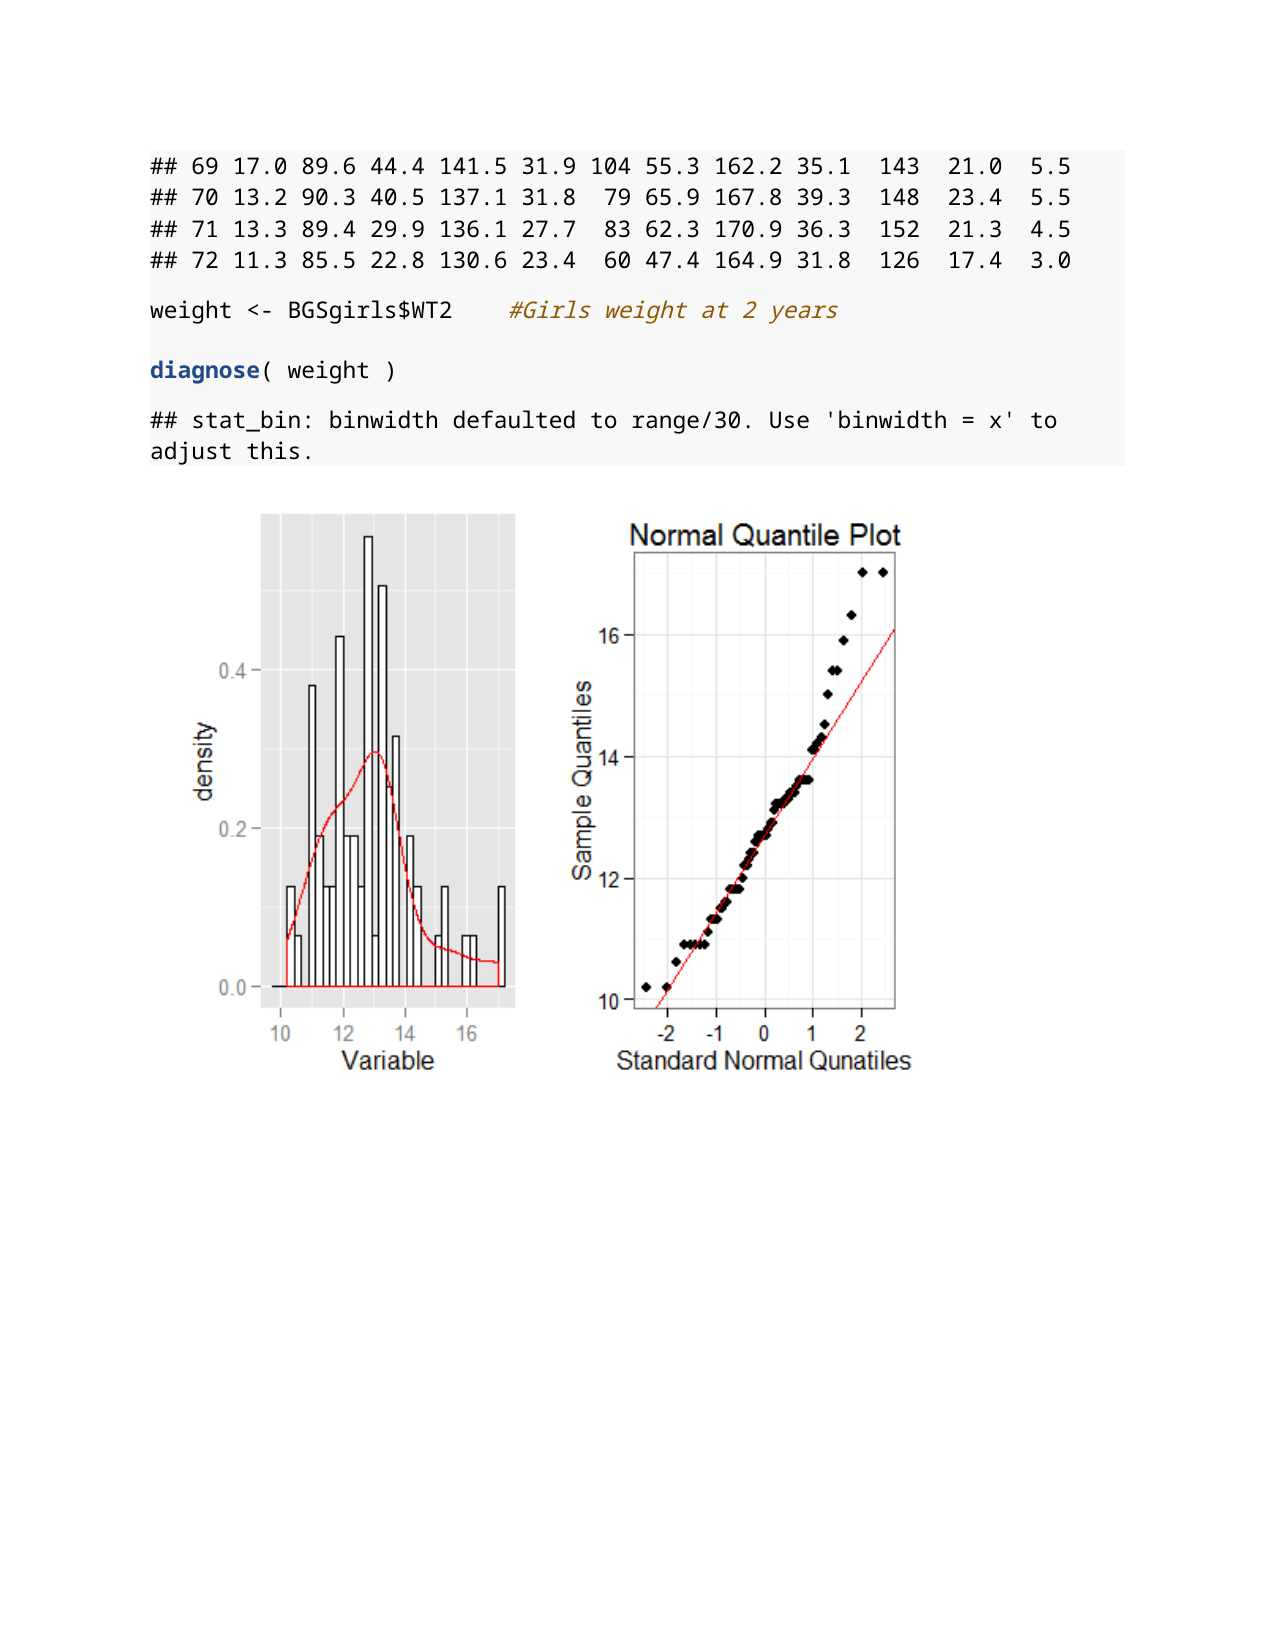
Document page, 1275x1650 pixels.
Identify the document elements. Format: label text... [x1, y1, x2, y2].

text weight <- BGSgirls$WT2 #Girls weight at 2 years diagnose( weight ) [150, 294, 1125, 385]
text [150, 150, 1125, 275]
text ## stat_bin: binwidth defaulted to range/30. Use 'binwidth = x' to adjust this. [150, 404, 1125, 466]
picture [168, 485, 925, 1092]
